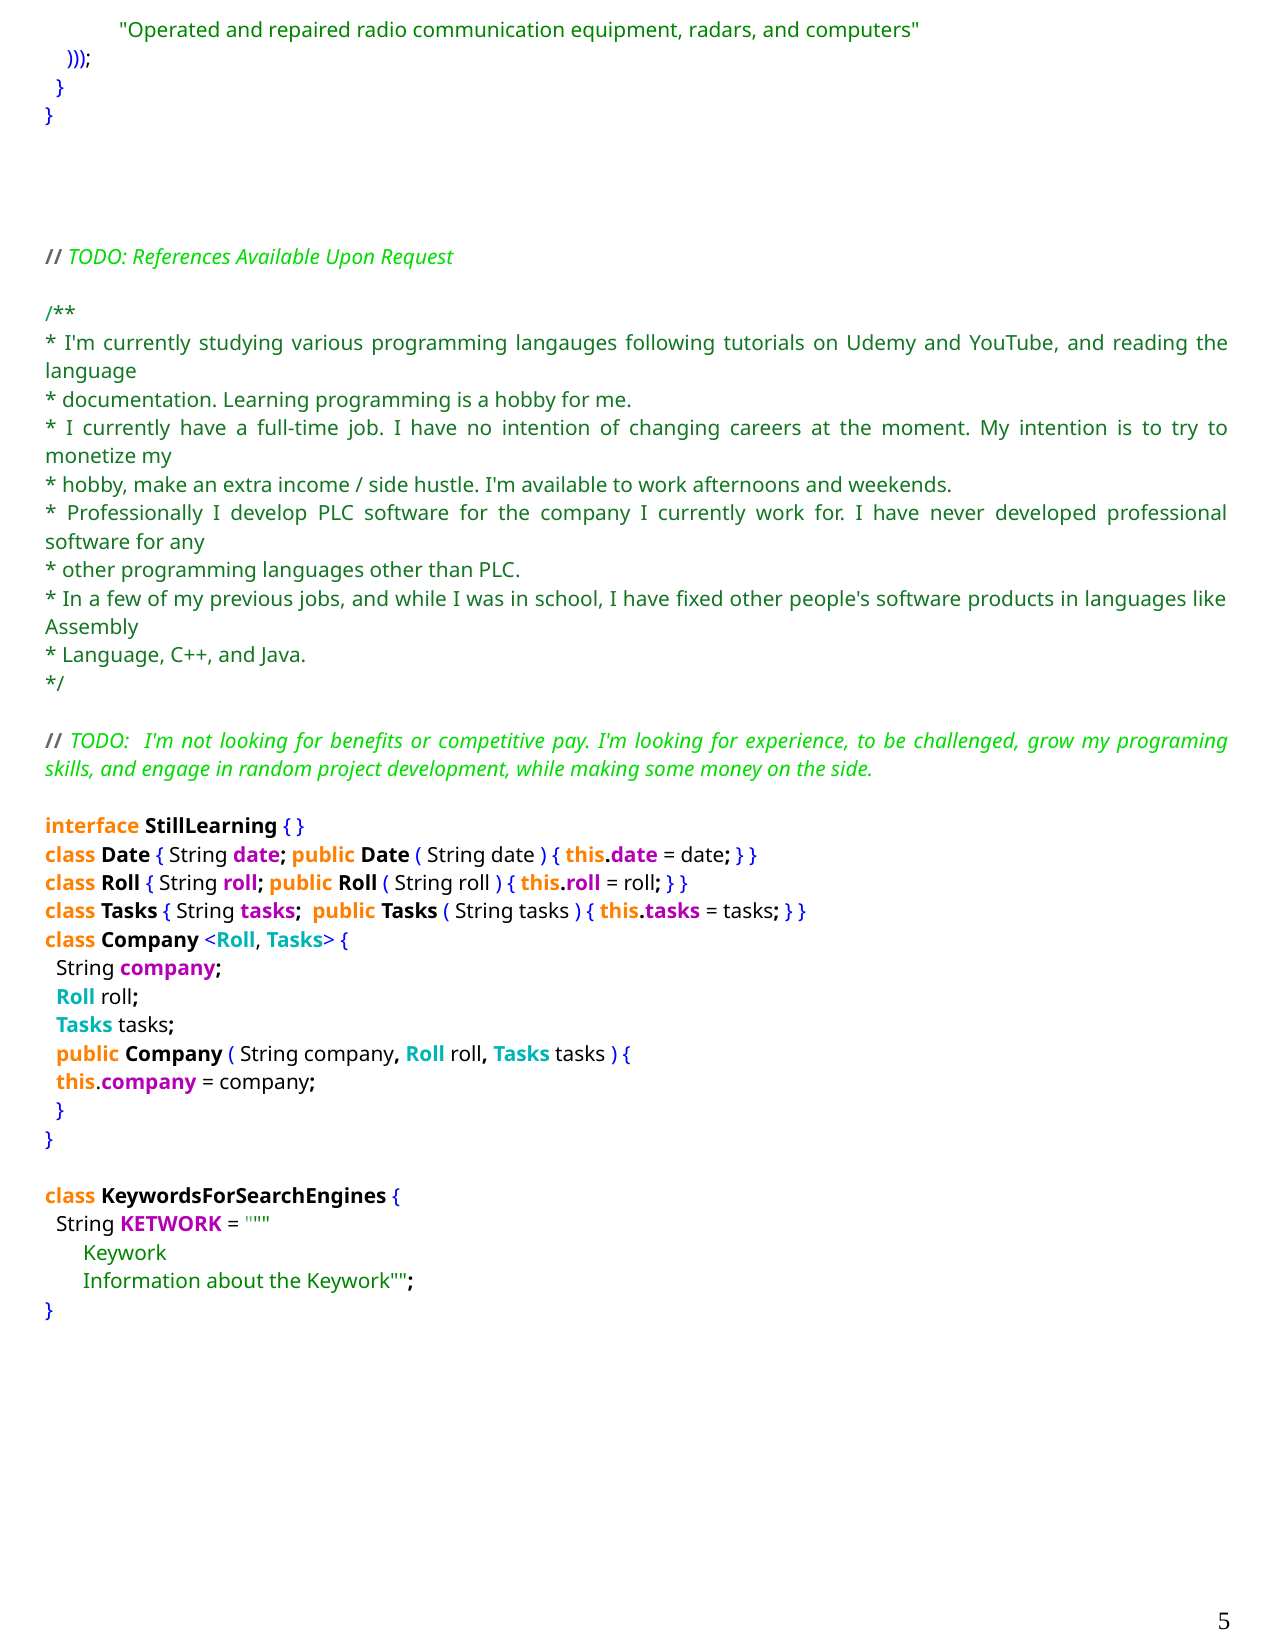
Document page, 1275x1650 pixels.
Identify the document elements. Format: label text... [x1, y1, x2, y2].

text * documentation. Learning programming is a hobby for me. [45, 385, 1230, 413]
text class Roll { String roll; public Roll ( String roll ) { this.roll = roll; } } [45, 868, 1230, 897]
text ))); [45, 43, 1230, 72]
text * other programming languages other than PLC. [45, 555, 1230, 584]
text class Company <Roll, Tasks> { [45, 925, 1230, 953]
text Information about the Keywork""; [45, 1266, 1230, 1295]
text * I currently have a full-time job. I have no intention of changing careers at the moment. My intention is to try to monetize my [45, 413, 1230, 470]
text */ [45, 669, 1230, 697]
text class Date { String date; public Date ( String date ) { this.date = date; } } [45, 840, 1230, 868]
text // TODO: References Available Upon Request [45, 242, 1230, 271]
text // TODO: I'm not looking for benefits or competitive pay. I'm looking for experience, to be challenged, grow my programing skills, and engage in random project development, while making some money on the side. [45, 726, 1230, 783]
text * Language, C++, and Java. [45, 641, 1230, 669]
text * hobby, make an extra income / side hustle. I'm available to work afternoons and weekends. [45, 470, 1230, 498]
text class Tasks { String tasks; public Tasks ( String tasks ) { this.tasks = tasks; } } [45, 897, 1230, 925]
text } [45, 1295, 1230, 1323]
text } [45, 100, 1230, 129]
text * Professionally I develop PLC software for the company I currently work for. I have never developed professional software for any [45, 498, 1230, 555]
text class KeywordsForSearchEngines { [45, 1181, 1230, 1209]
text /** [45, 299, 1230, 328]
text interface StillLearning { } [45, 811, 1230, 840]
text * In a few of my previous jobs, and while I was in school, I have fixed other people's software products in languages like Assembly [45, 584, 1230, 641]
text } [45, 1096, 1230, 1124]
text * I'm currently studying various programming langauges following tutorials on Udemy and YouTube, and reading the language [45, 328, 1230, 385]
text this.company = company; [45, 1067, 1230, 1096]
text String KETWORK = """ Keywork [45, 1209, 1230, 1266]
text public Company ( String company, Roll roll, Tasks tasks ) { [45, 1039, 1230, 1067]
text } [45, 1124, 1230, 1152]
text Roll roll; [45, 982, 1230, 1010]
text Tasks tasks; [45, 1010, 1230, 1039]
text } [45, 72, 1230, 100]
text String company; [45, 953, 1230, 982]
text "Operated and repaired radio communication equipment, radars, and computers" [45, 15, 1230, 43]
